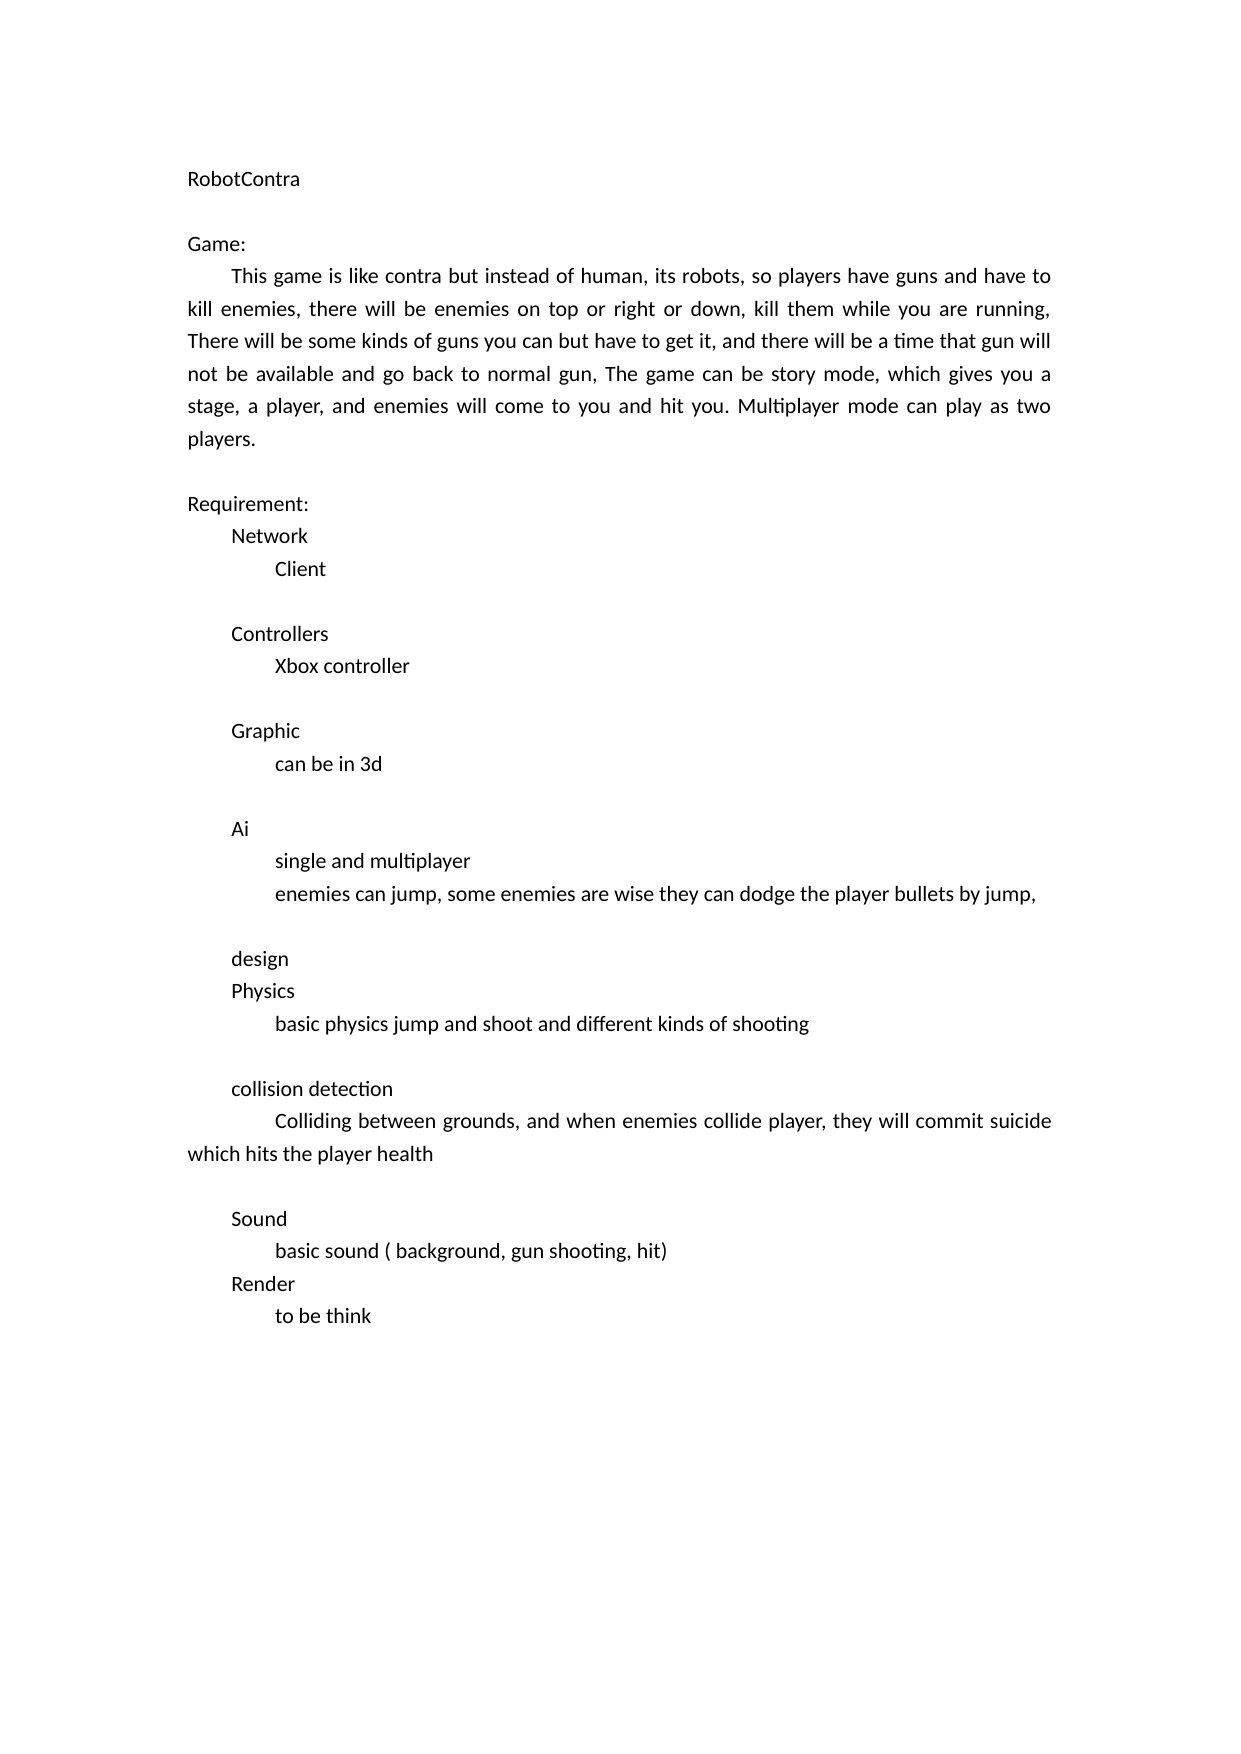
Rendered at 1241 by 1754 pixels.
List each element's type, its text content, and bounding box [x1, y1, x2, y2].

text design [187, 942, 1053, 974]
text Controllers [187, 617, 1053, 649]
text Xbox controller [187, 649, 1053, 682]
text Client [187, 552, 1053, 584]
text collision detection [187, 1072, 1053, 1104]
text Graphic [187, 714, 1053, 747]
text Requirement: [187, 487, 1053, 519]
text basic physics jump and shoot and different kinds of shooting [187, 1007, 1053, 1039]
text to be think [187, 1299, 1053, 1332]
text Sound [187, 1202, 1053, 1234]
text This game is like contra but instead of human, its robots, so players have guns and have to kill enemies, there will be enemies on top or right or down, kill them while you are running, There will be some kinds of guns you can but have to get it, and there will be a time that gun will not be available and go back to normal gun, The game can be story mode, which gives you a stage, a player, and enemies will come to you and hit you. Multiplayer mode can play as two players. [187, 259, 1053, 454]
text enemies can jump, some enemies are wise they can dodge the player bullets by jump, [187, 877, 1053, 909]
text Colliding between grounds, and when enemies collide player, they will commit suicide which hits the player health [187, 1104, 1053, 1169]
text basic sound ( background, gun shooting, hit) [187, 1234, 1053, 1267]
text can be in 3d [187, 747, 1053, 779]
text Ai [187, 812, 1053, 844]
text Physics [187, 974, 1053, 1007]
text RobotContra [187, 162, 1053, 194]
text Network [187, 519, 1053, 552]
text Game: [187, 227, 1053, 259]
text single and multiplayer [187, 844, 1053, 877]
text Render [187, 1267, 1053, 1299]
